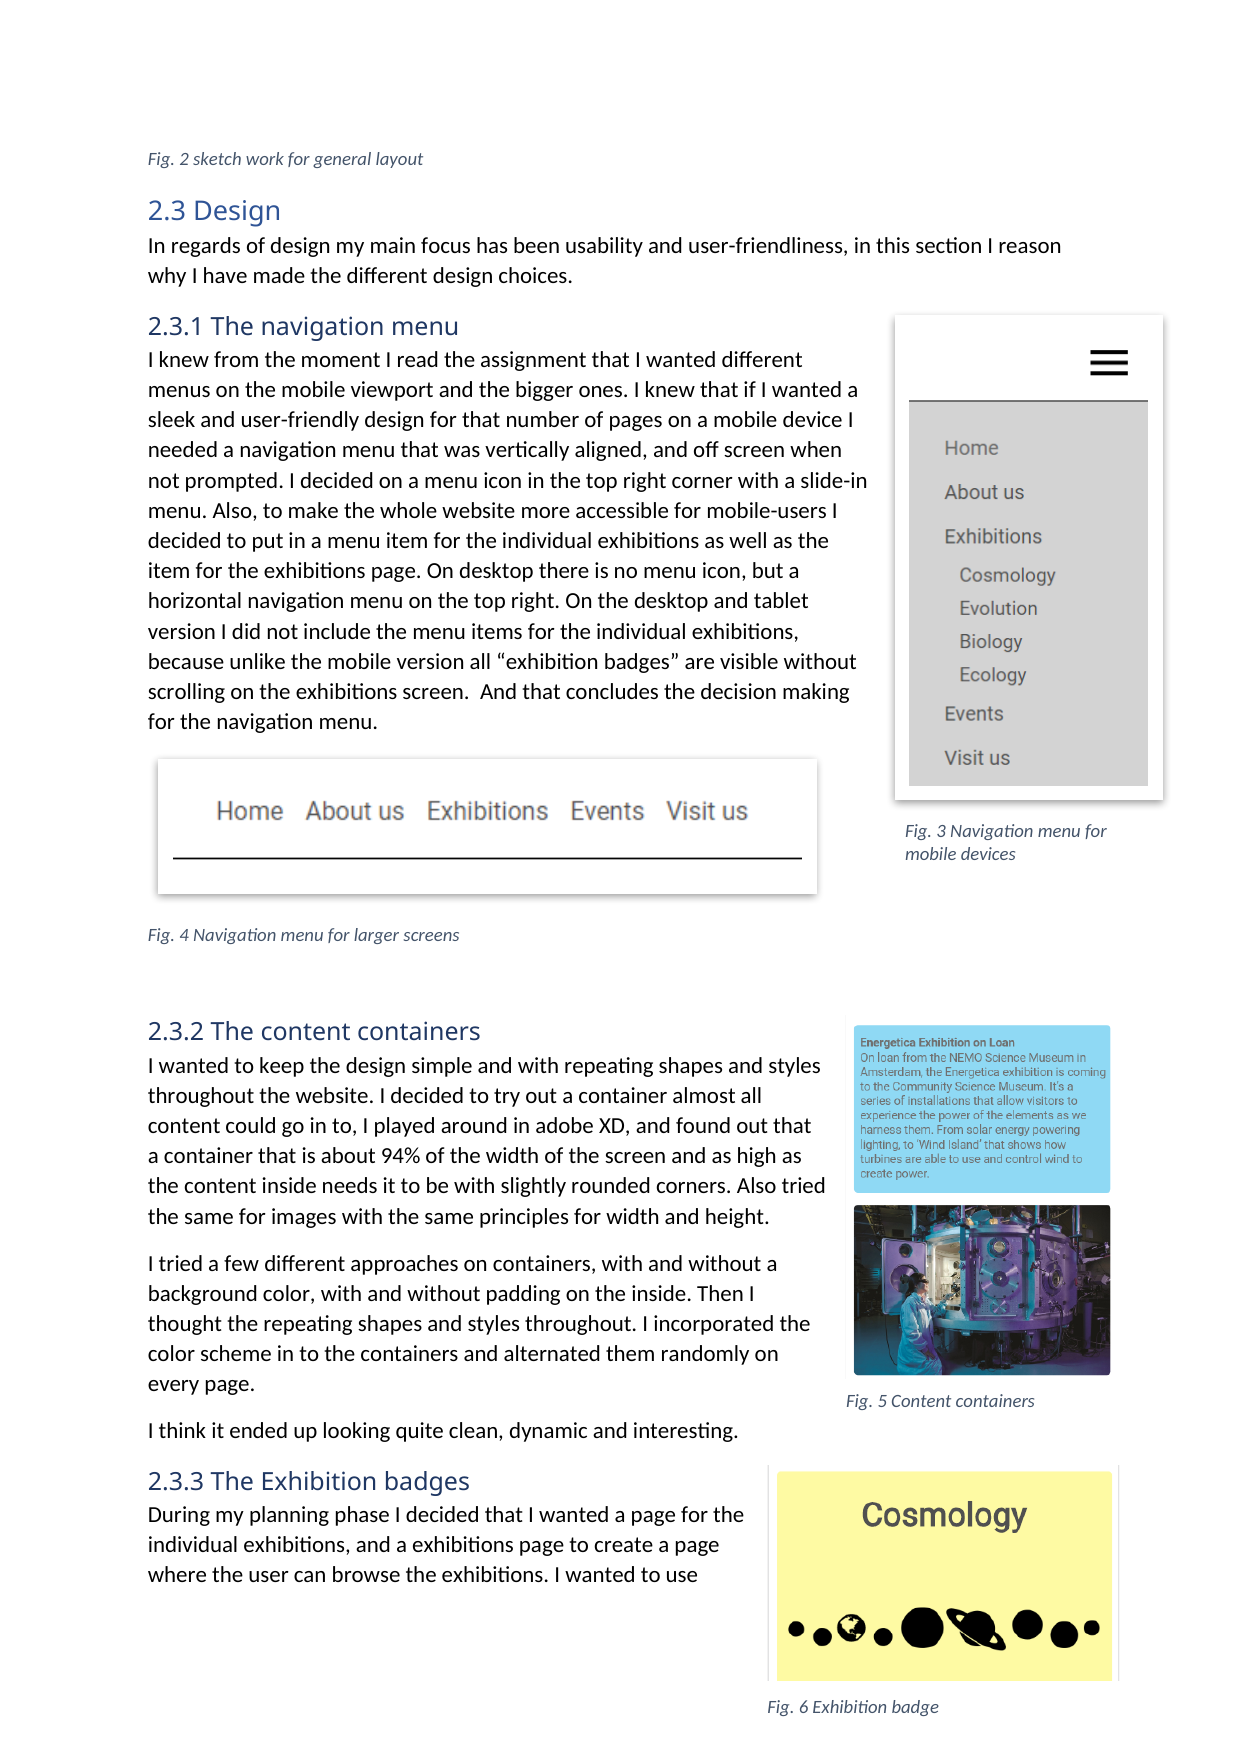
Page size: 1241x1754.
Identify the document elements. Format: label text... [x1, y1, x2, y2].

subtitle 2.3.1 The navigation menu [148, 308, 1093, 342]
text I knew from the moment I read the assignment that I wanted different menus on the mobile viewport and the bigger ones. I knew that if I wanted a sleek and user-friendly design for that number of pages on a mobile device I needed a navigation menu that was vertically aligned, and off screen when not prompted. I decided on a menu icon in the top right corner with a slide-in menu. Also, to make the whole website more accessible for mobile-users I decided to put in a menu item for the individual exhibitions as well as the item for the exhibitions page. On desktop there is no menu icon, but a horizontal navigation menu on the top right. On the desktop and tablet version I did not include the menu items for the individual exhibitions, because unlike the mobile version all “exhibition badges” are visible without scrolling on the exhibitions screen. And that concludes the decision making for the navigation menu. [148, 345, 889, 736]
text Fig. 4 Navigation menu for larger screens [148, 923, 1093, 946]
subtitle 2.3.3 The Exhibition badges [148, 1463, 1093, 1497]
text Fig. 2 sketch work for general layout [148, 148, 1093, 171]
text I tried a few different approaches on containers, with and without a background color, with and without padding on the inside. Then I thought the repeating shapes and styles throughout. I incorporated the color scheme in to the containers and alternated them randomly on every page. [148, 1249, 1093, 1397]
text I think it ended up looking quite clean, dynamic and interesting. [148, 1416, 1093, 1444]
picture [767, 1465, 1120, 1681]
subtitle 2.3 Design [148, 191, 1093, 228]
text In regards of design my main focus has been usability and user-friendliness, in this section I reason why I have made the different design choices. [148, 231, 1093, 289]
picture [173, 773, 802, 879]
picture [845, 1015, 1115, 1379]
text I wanted to keep the design simple and with repeating shapes and styles throughout the website. I decided to try out a container almost all content could go in to, I played around in adobe XD, and found out that a container that is about 94% of the width of the screen and as high as the content inside needs it to be with slightly rounded corners. Also tried the same for images with the same principles for width and height. [148, 1051, 845, 1230]
picture [909, 330, 1148, 786]
subtitle 2.3.2 The content containers [148, 1014, 1093, 1048]
